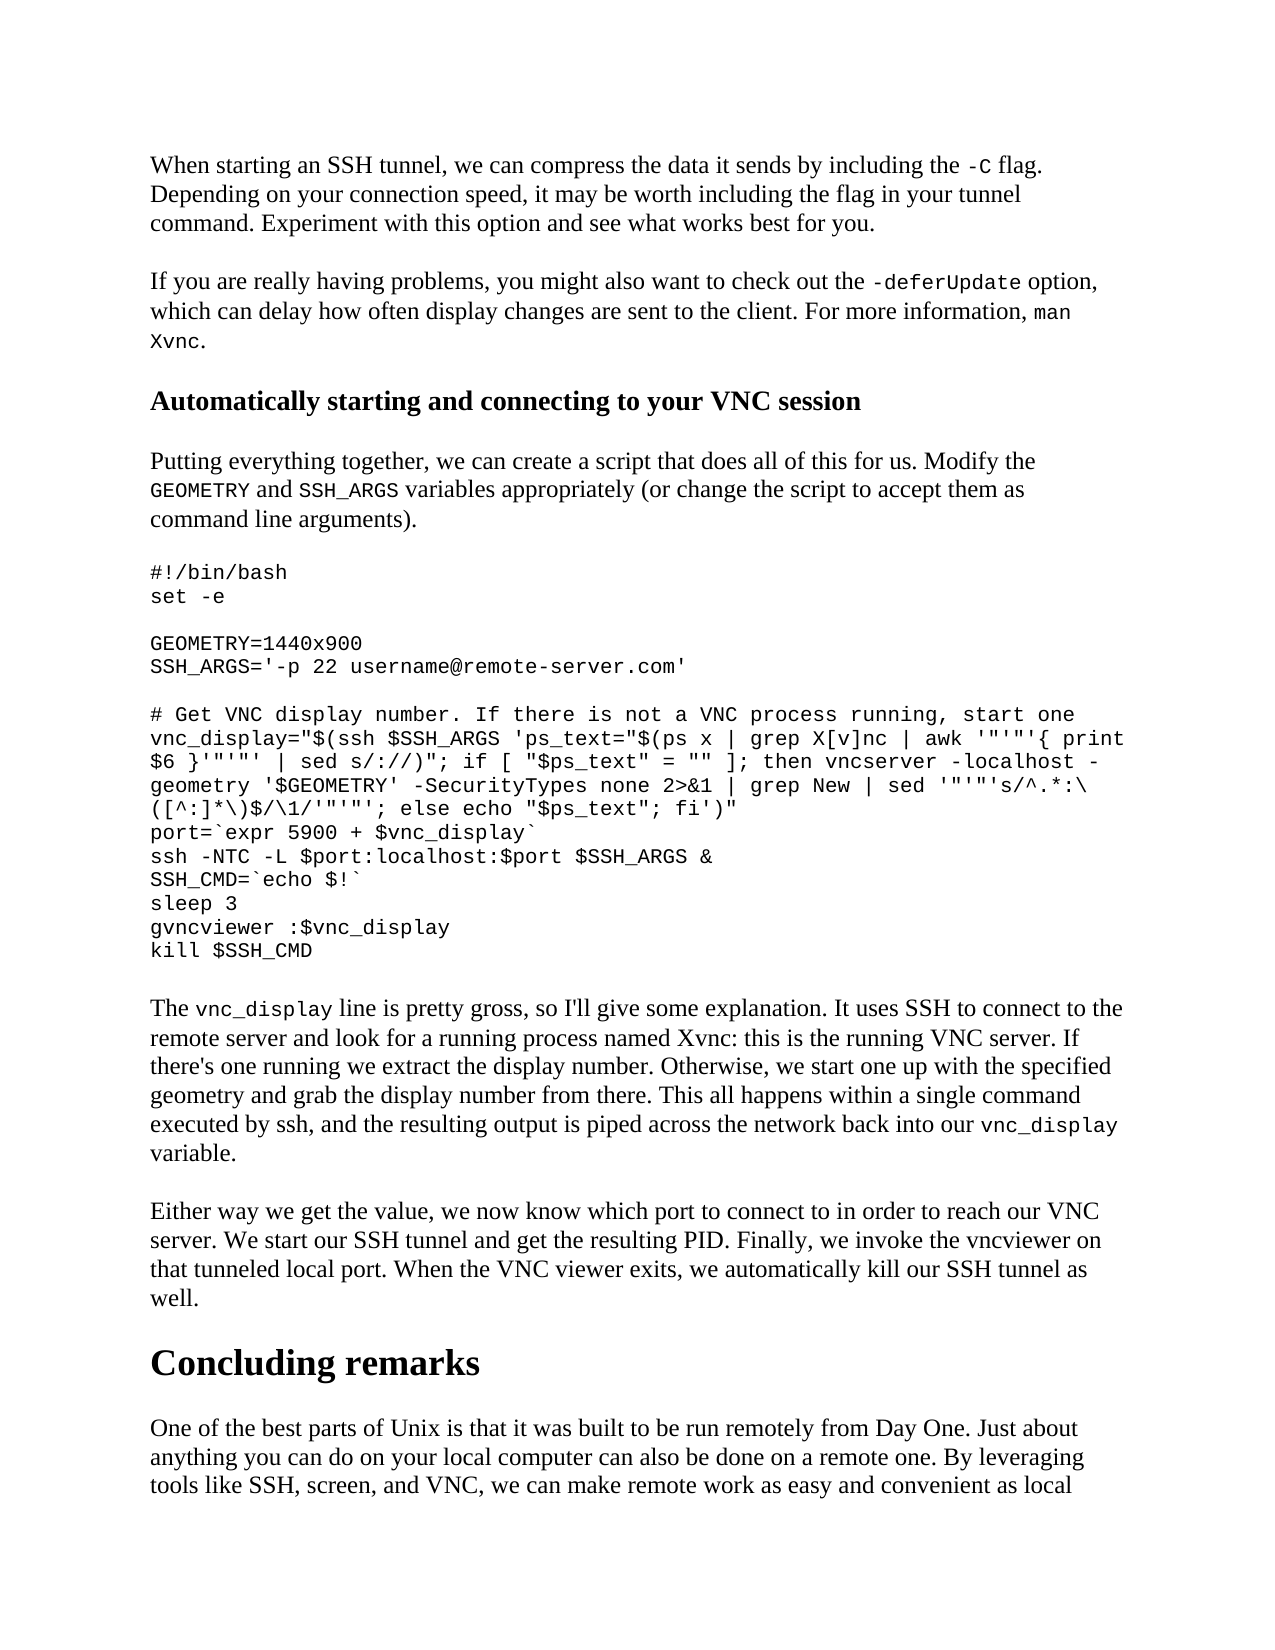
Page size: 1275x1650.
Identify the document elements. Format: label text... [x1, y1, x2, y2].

text #!/bin/bash [150, 562, 1125, 586]
text GEOMETRY=1440x900 [150, 633, 1125, 657]
text ssh -NTC -L $port:localhost:$port $SSH_ARGS & [150, 846, 1125, 869]
text Putting everything together, we can create a script that does all of this for us. Modify the GEOMETRY and SSH_ARGS variables appropriately (or change the script to accept them as command line arguments). [150, 446, 1125, 533]
text set -e [150, 586, 1125, 609]
text Automatically starting and connecting to your VNC session [150, 384, 1125, 417]
text # Get VNC display number. If there is not a VNC process running, start one [150, 704, 1125, 727]
text gvncviewer :$vnc_display [150, 917, 1125, 940]
text The vnc_display line is pretty gross, so I'll give some explanation. It uses SSH to connect to the remote server and look for a running process named Xvnc: this is the running VNC server. If there's one running we extract the display number. Otherwise, we start one up with the specified geometry and grab the display number from there. This all happens within a single command executed by ssh, and the resulting output is piped across the network back into our vnc_display variable. [150, 993, 1125, 1167]
text kill $SSH_CMD [150, 940, 1125, 964]
text Either way we get the value, we now know which port to connect to in order to reach our VNC server. We start our SSH tunnel and get the resulting PID. Finally, we invoke the vncviewer on that tunneled local port. When the VNC viewer exits, we automatically kill our SSH tunnel as well. [150, 1196, 1125, 1311]
text vnc_display="$(ssh $SSH_ARGS 'ps_text="$(ps x | grep X[v]nc | awk '"'"'{ print $6 }'"'"' | sed s/://)"; if [ "$ps_text" = "" ]; then vncserver -localhost -geometry '$GEOMETRY' -SecurityTypes none 2>&1 | grep New | sed '"'"'s/^.*:\([^:]*\)$/\1/'"'"'; else echo "$ps_text"; fi')" [150, 727, 1125, 822]
text SSH_CMD=`echo $!` [150, 869, 1125, 893]
text sleep 3 [150, 893, 1125, 917]
text port=`expr 5900 + $vnc_display` [150, 822, 1125, 846]
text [150, 1413, 1125, 1499]
text When starting an SSH tunnel, we can compress the data it sends by including the -C flag. Depending on your connection speed, it may be worth including the flag in your tunnel command. Experiment with this option and see what works best for you. [150, 150, 1125, 237]
text Concluding remarks [150, 1341, 1125, 1384]
text SSH_ARGS='-p 22 username@remote-server.com' [150, 657, 1125, 680]
text If you are really having problems, you might also want to check out the -deferUpdate option, which can delay how often display changes are sent to the client. For more information, man Xvnc. [150, 266, 1125, 355]
